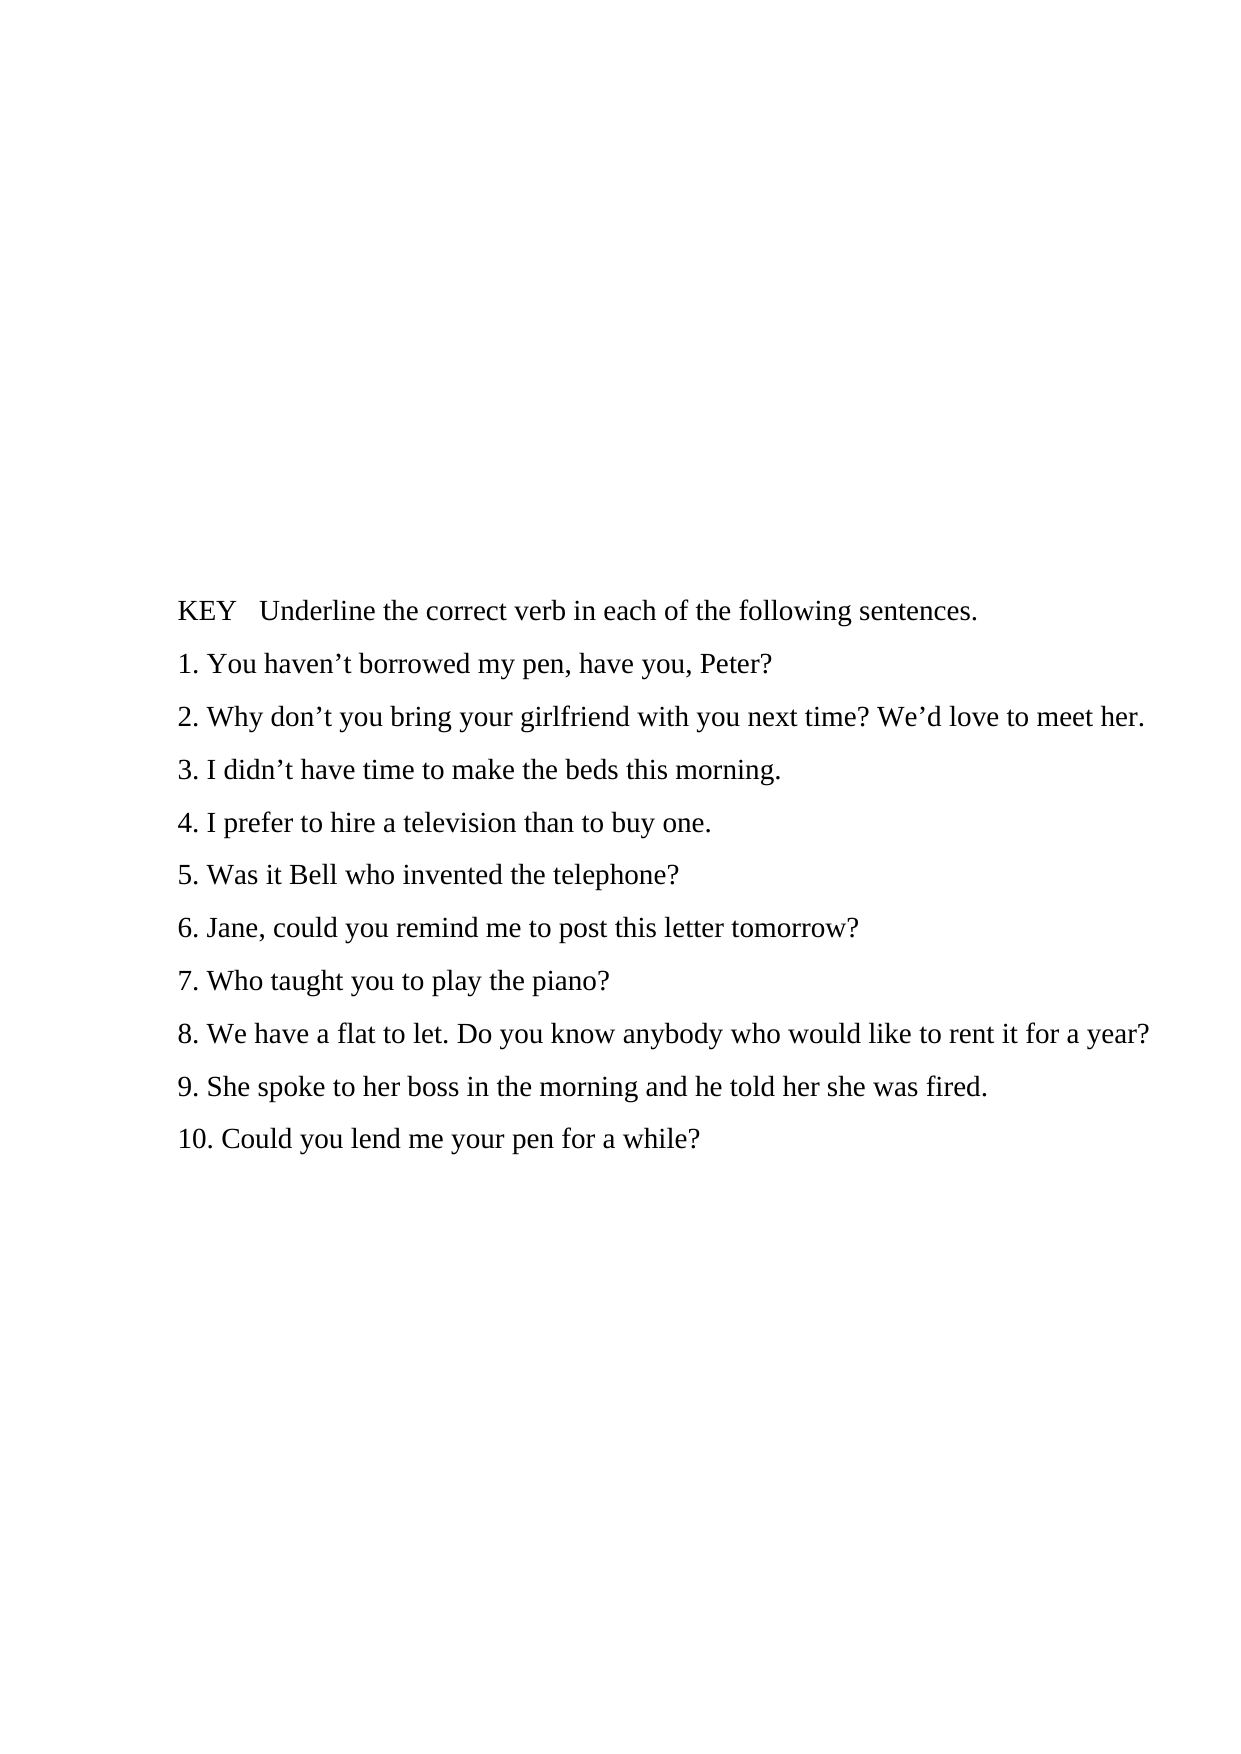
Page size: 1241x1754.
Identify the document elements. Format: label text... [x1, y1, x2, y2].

text 4. I prefer to hire a television than to buy one. [177, 805, 1152, 838]
text 7. Who taught you to play the piano? [177, 963, 1152, 997]
text 3. I didn’t have time to make the beds this morning. [177, 752, 1152, 785]
text 6. Jane, could you remind me to post this letter tomorrow? [177, 910, 1152, 944]
text KEY Underline the correct verb in each of the following sentences. [177, 593, 1152, 627]
text 10. Could you lend me your pen for a while? [177, 1122, 1152, 1155]
text 9. She spoke to her boss in the morning and he told her she was fired. [177, 1069, 1152, 1102]
text 5. Was it Bell who invented the telephone? [177, 857, 1152, 891]
text 8. We have a flat to let. Do you know anybody who would like to rent it for a year? [177, 1016, 1152, 1049]
text 2. Why don’t you bring your girlfriend with you next time? We’d love to meet her. [177, 699, 1152, 733]
text 1. You haven’t borrowed my pen, have you, Peter? [177, 646, 1152, 680]
